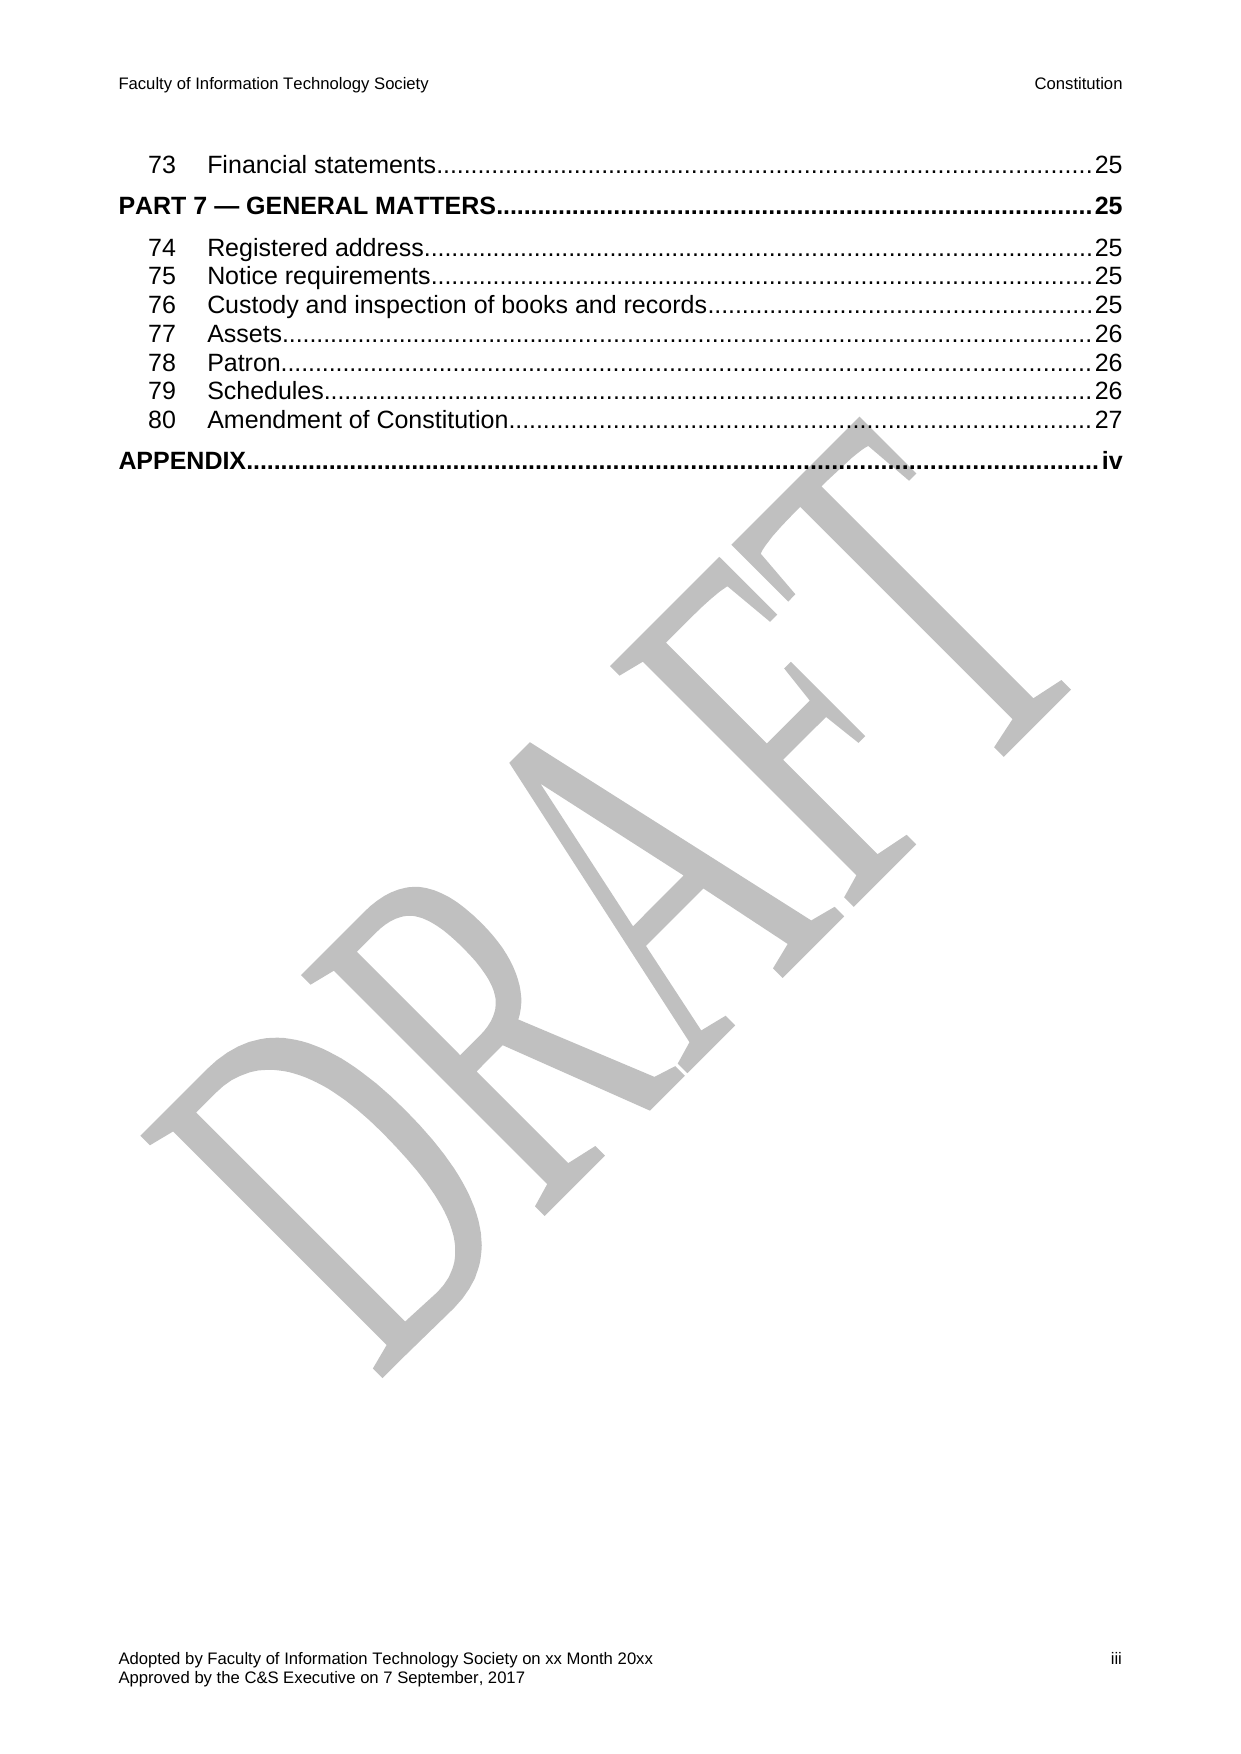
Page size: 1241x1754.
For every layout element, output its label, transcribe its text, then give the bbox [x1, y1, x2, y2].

text 73 Financial statements 25 [148, 150, 1123, 179]
text PART 7 — GENERAL MATTERS 25 [118, 191, 1123, 220]
text 77 Assets 26 [148, 319, 1123, 347]
text 74 Registered address 25 [148, 232, 1123, 261]
text 80 Amendment of Constitution 27 [148, 405, 1123, 434]
text APPENDIX iv [118, 446, 1123, 475]
text 78 Patron 26 [148, 347, 1123, 376]
text 75 Notice requirements 25 [148, 261, 1123, 290]
text 76 Custody and inspection of books and records 25 [148, 290, 1123, 319]
text 79 Schedules 26 [148, 376, 1123, 405]
